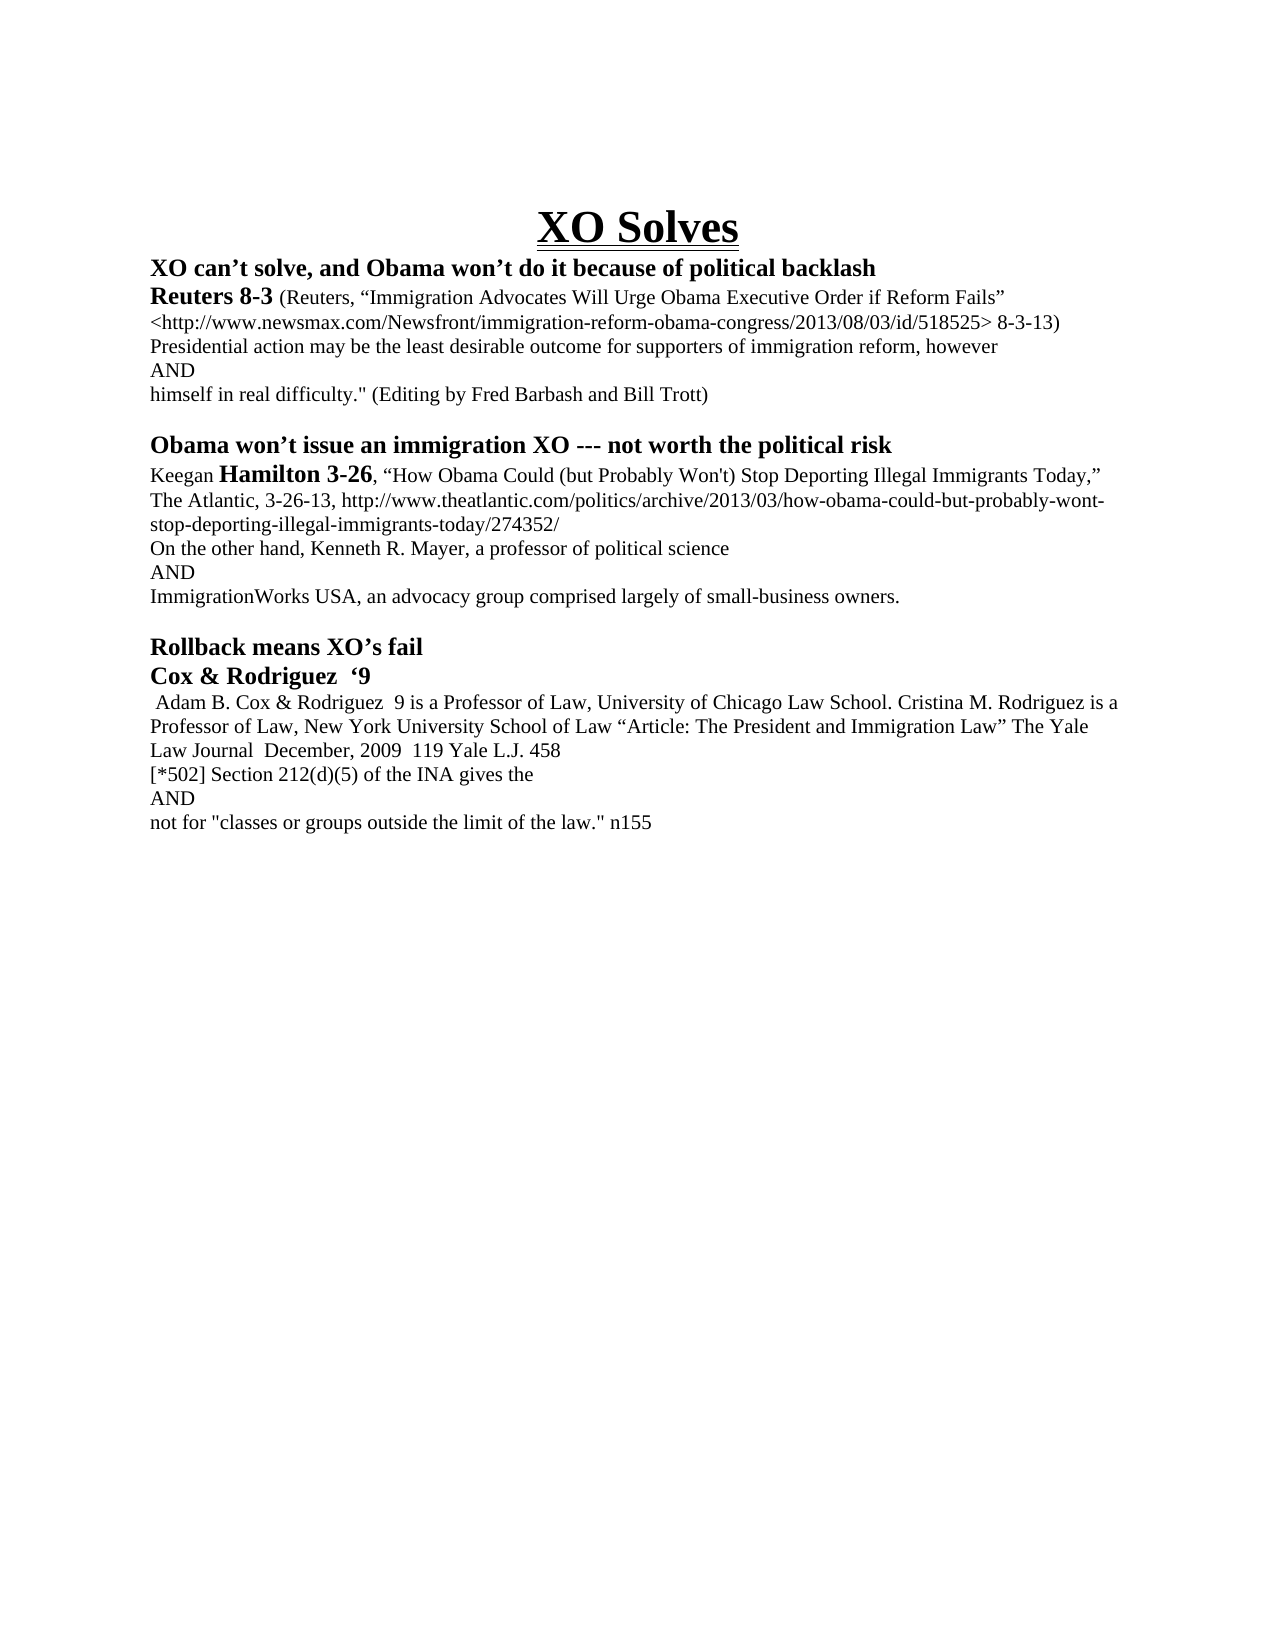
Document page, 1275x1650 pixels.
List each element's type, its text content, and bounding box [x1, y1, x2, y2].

text AND [150, 786, 1125, 810]
text ImmigrationWorks USA, an advocacy group comprised largely of small-business owners. [150, 584, 1125, 608]
text Presidential action may be the least desirable outcome for supporters of immigration reform, however [150, 334, 1125, 358]
text XO can’t solve, and Obama won’t do it because of political backlash [150, 253, 1125, 281]
text Cox & Rodriguez ‘9 [150, 661, 1125, 690]
text AND [150, 358, 1125, 382]
text Reuters 8-3 (Reuters, “Immigration Advocates Will Urge Obama Executive Order if Reform Fails” <http://www.newsmax.com/Newsfront/immigration-reform-obama-congress/2013/08/03/id/518525> 8-3-13) [150, 281, 1125, 334]
text himself in real difficulty." (Editing by Fred Barbash and Bill Trott) [150, 382, 1125, 406]
text Obama won’t issue an immigration XO --- not worth the political risk [150, 431, 1125, 459]
text Rollback means XO’s fail [150, 632, 1125, 661]
text Adam B. Cox & Rodriguez 9 is a Professor of Law, University of Chicago Law School. Cristina M. Rodriguez is a Professor of Law, New York University School of Law “Article: The President and Immigration Law” The Yale Law Journal December, 2009 119 Yale L.J. 458 [150, 690, 1125, 762]
text Keegan Hamilton 3-26, “How Obama Could (but Probably Won't) Stop Deporting Illegal Immigrants Today,” The Atlantic, 3-26-13, http://www.theatlantic.com/politics/archive/2013/03/how-obama-could-but-probably-wont-stop-deporting-illegal-immigrants-today/274352/ [150, 459, 1125, 536]
subtitle XO Solves [150, 200, 1125, 253]
text not for "classes or groups outside the limit of the law." n155 [150, 810, 1125, 834]
text On the other hand, Kenneth R. Mayer, a professor of political science [150, 536, 1125, 560]
text [*502] Section 212(d)(5) of the INA gives the [150, 762, 1125, 786]
text AND [150, 560, 1125, 584]
